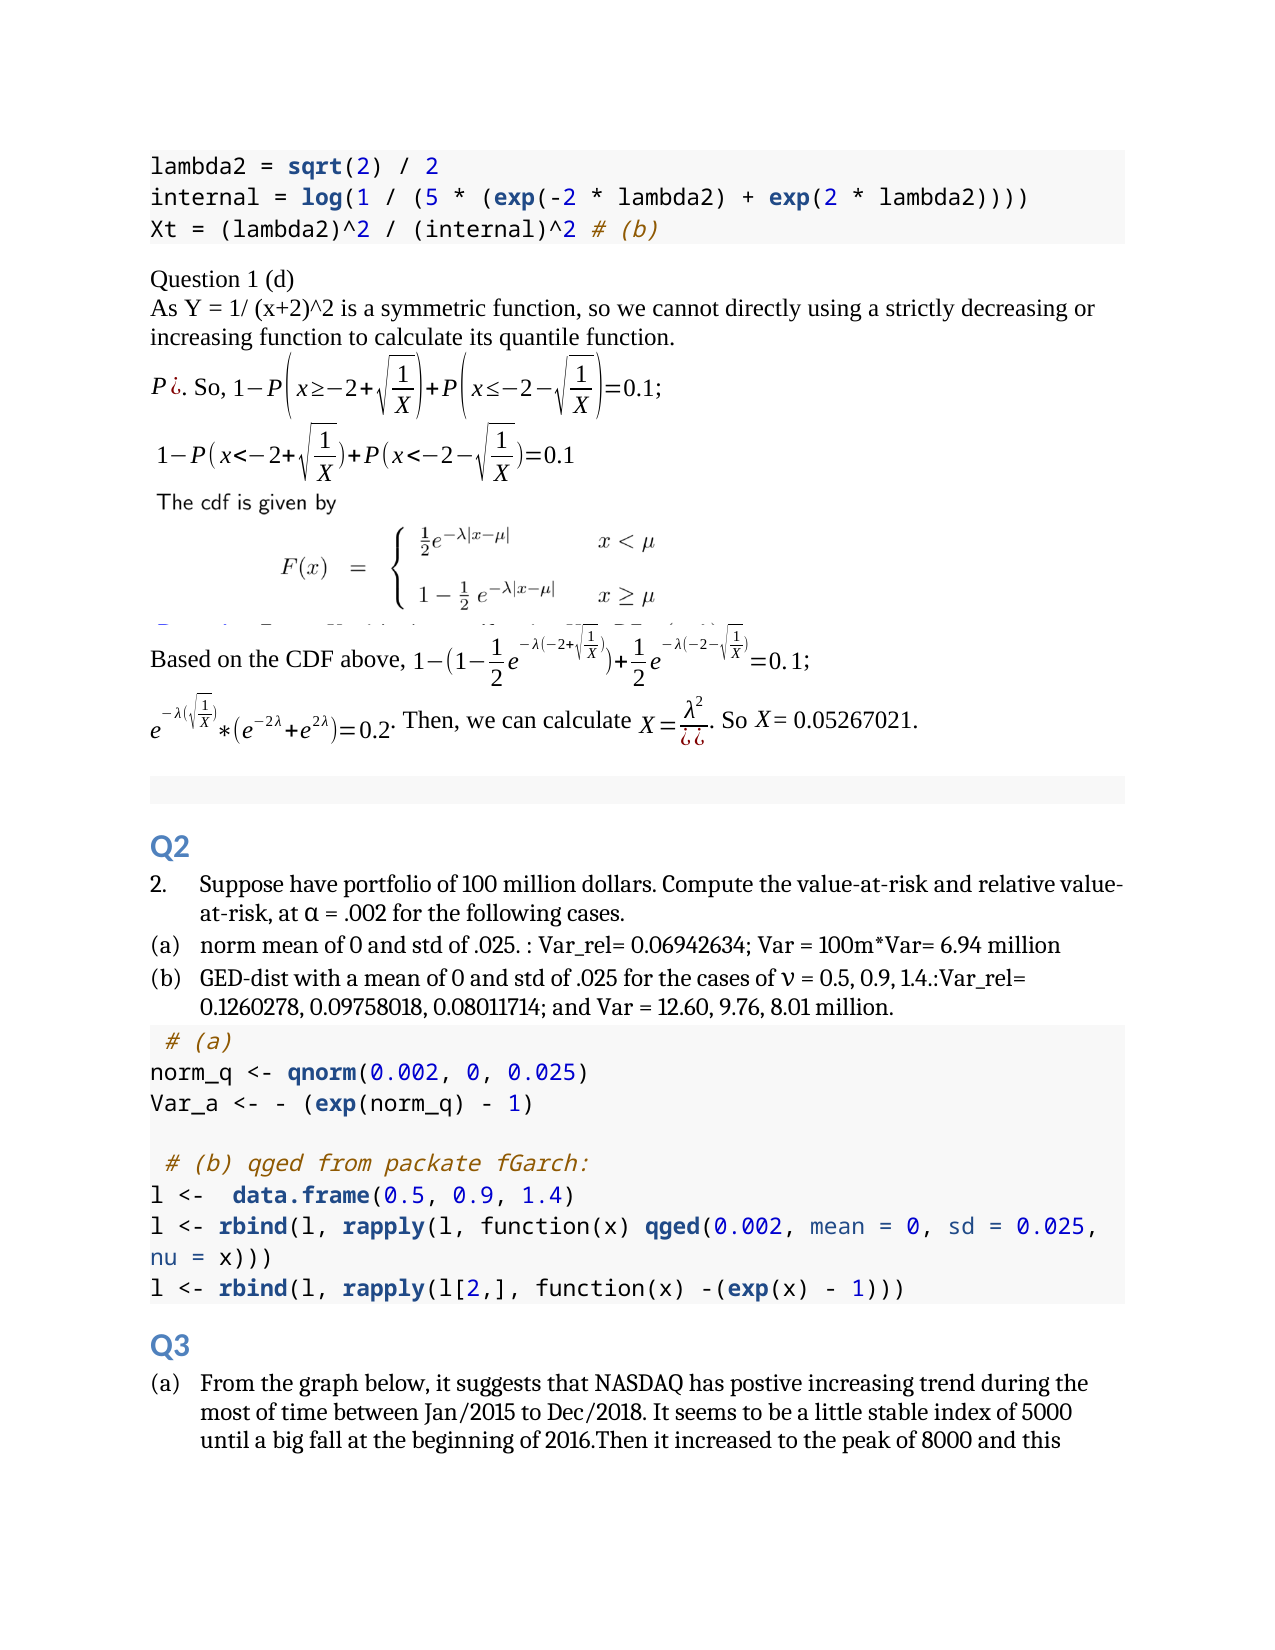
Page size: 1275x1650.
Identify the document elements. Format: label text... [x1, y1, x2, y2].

text lambda2 = sqrt(2) / 2 internal = log(1 / (5 * (exp(-2 * lambda2) + exp(2 * lambda2)))) Xt = (lambda2)^2 / (internal)^2 # (b) [150, 150, 1125, 244]
list GED-dist with a mean of 0 and std of .025 for the cases of ν = 0.5, 0.9, 1.4.:Var_rel= 0.1260278, 0.09758018, 0.08011714; and Var = 12.60, 9.76, 8.01 million. [150, 964, 1125, 1021]
picture [150, 485, 721, 625]
list norm mean of 0 and std of .025. : Var_rel= 0.06942634; Var = 100m*Var= 6.94 million [150, 931, 1125, 960]
text Based on the CDF above, ; [150, 624, 1125, 692]
list Suppose have portfolio of 100 million dollars. Compute the value-at-risk and relative value-at-risk, at α = .002 for the following cases. [150, 870, 1125, 927]
text As Y = 1/ (x+2)^2 is a symmetric function, so we cannot directly using a strictly decreasing or increasing function to calculate its quantile function. [150, 293, 1125, 351]
text Question 1 (d) [150, 264, 1125, 293]
subtitle Q2 [150, 825, 1125, 866]
subtitle Q3 [150, 1324, 1125, 1365]
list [150, 1369, 1125, 1455]
text # (a) norm_q <- qnorm(0.002, 0, 0.025) Var_a <- - (exp(norm_q) - 1) # (b) qged from packate fGarch: l <- data.frame(0.5, 0.9, 1.4) l <- rbind(l, rapply(l, function(x) qged(0.002, mean = 0, sd = 0.025, nu = x))) l <- rbind(l, rapply(l[2,], function(x) -(exp(x) - 1))) [150, 1025, 1125, 1304]
text . So, ; [150, 351, 1125, 422]
text . Then, we can calculate . So = 0.05267021. [150, 692, 1125, 747]
